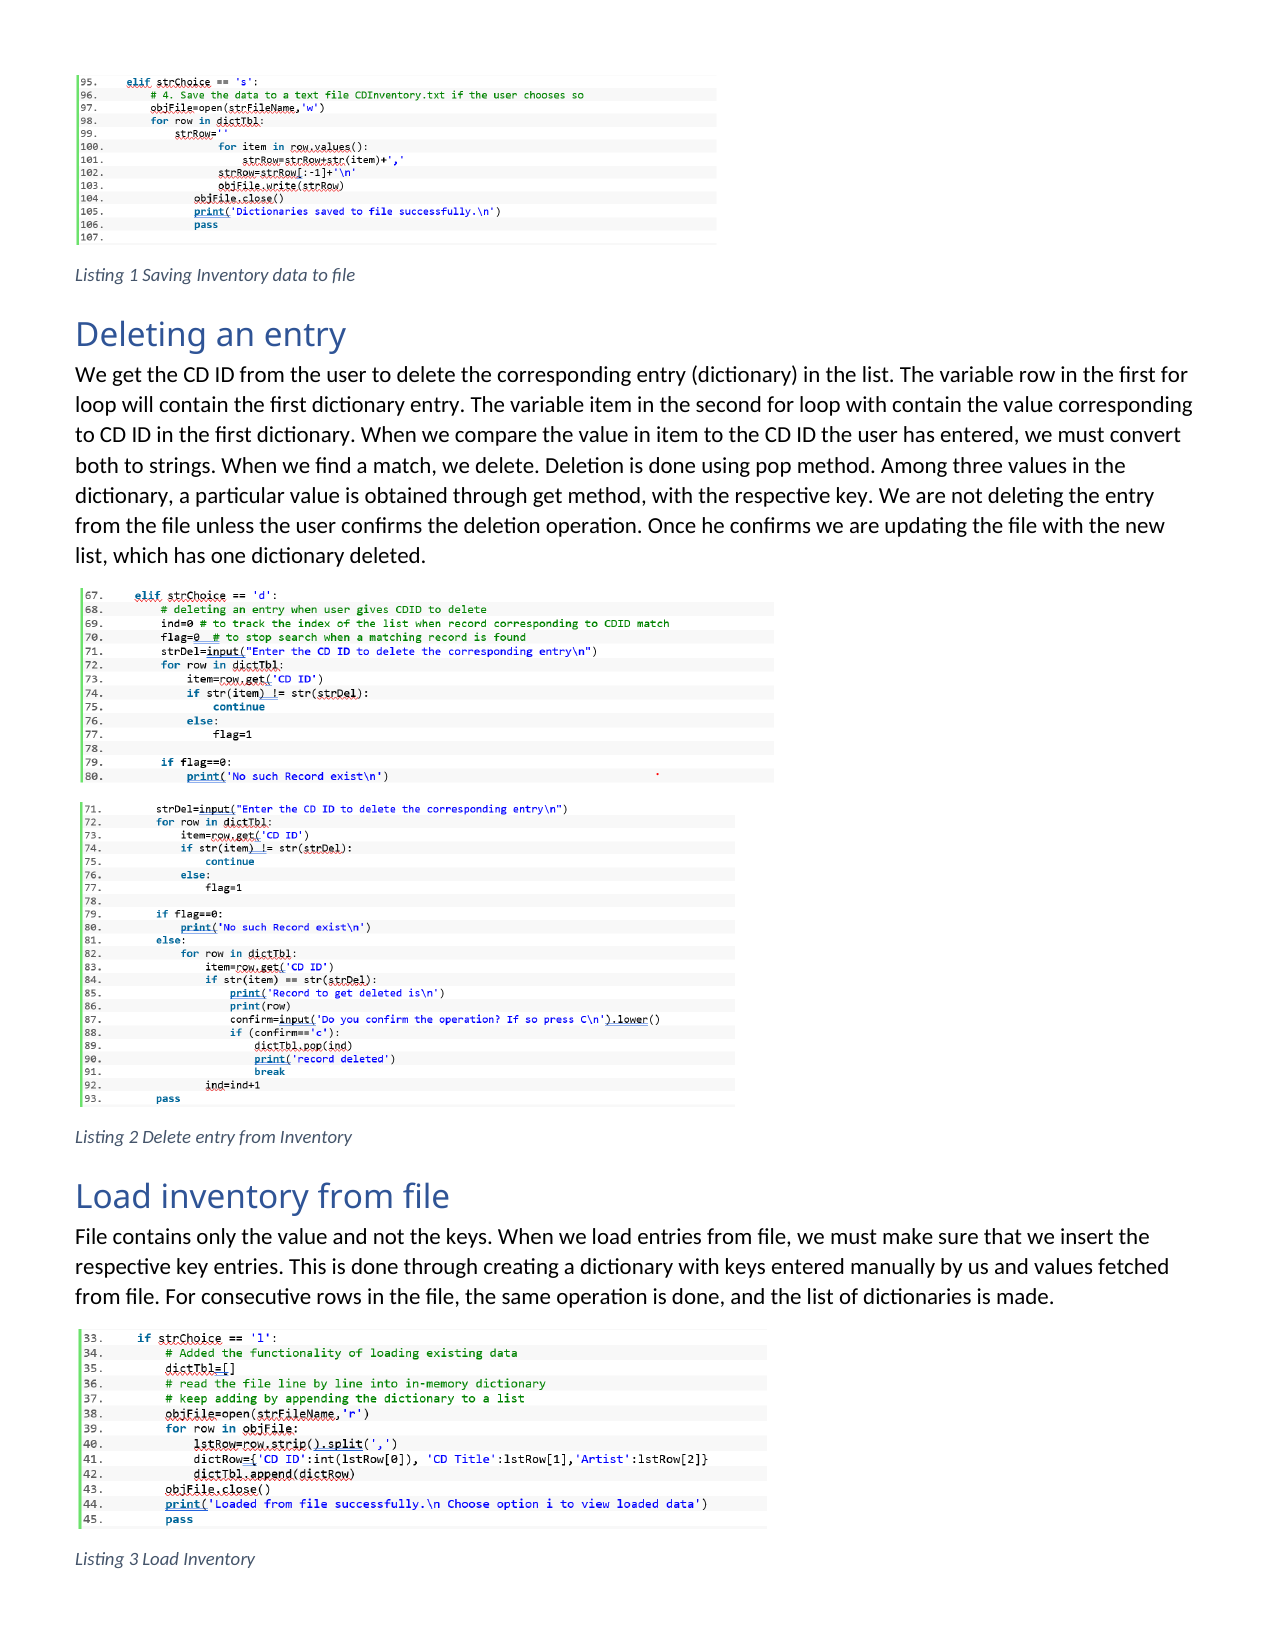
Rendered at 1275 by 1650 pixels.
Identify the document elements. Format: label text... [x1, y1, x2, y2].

picture [75, 1329, 767, 1529]
text Listing 1 Saving Inventory data to file [75, 263, 1200, 286]
picture [75, 801, 737, 1107]
subtitle Load inventory from file [75, 1173, 1200, 1218]
text Listing 2 Delete entry from Inventory [75, 1125, 1200, 1148]
text File contains only the value and not the keys. When we load entries from file, we must make sure that we insert the respective key entries. This is done through creating a dictionary with keys entered manually by us and values fetched from file. For consecutive rows in the file, the same operation is done, and the list of dictionaries is made. [75, 1222, 1200, 1310]
text We get the CD ID from the user to delete the corresponding entry (dictionary) in the list. The variable row in the first for loop will contain the first dictionary entry. The variable item in the second for loop with contain the value corresponding to CD ID in the first dictionary. When we compare the value in item to the CD ID the user has entered, we must convert both to strings. When we find a match, we delete. Deletion is done using pop method. Among three values in the dictionary, a particular value is obtained through get method, with the respective key. We are not deleting the entry from the file unless the user confirms the deletion operation. Once he confirms we are updating the file with the new list, which has one dictionary deleted. [75, 360, 1200, 569]
picture [75, 588, 774, 783]
subtitle Deleting an entry [75, 311, 1200, 357]
picture [75, 75, 717, 245]
text Listing 3 Load Inventory [75, 1547, 1200, 1570]
